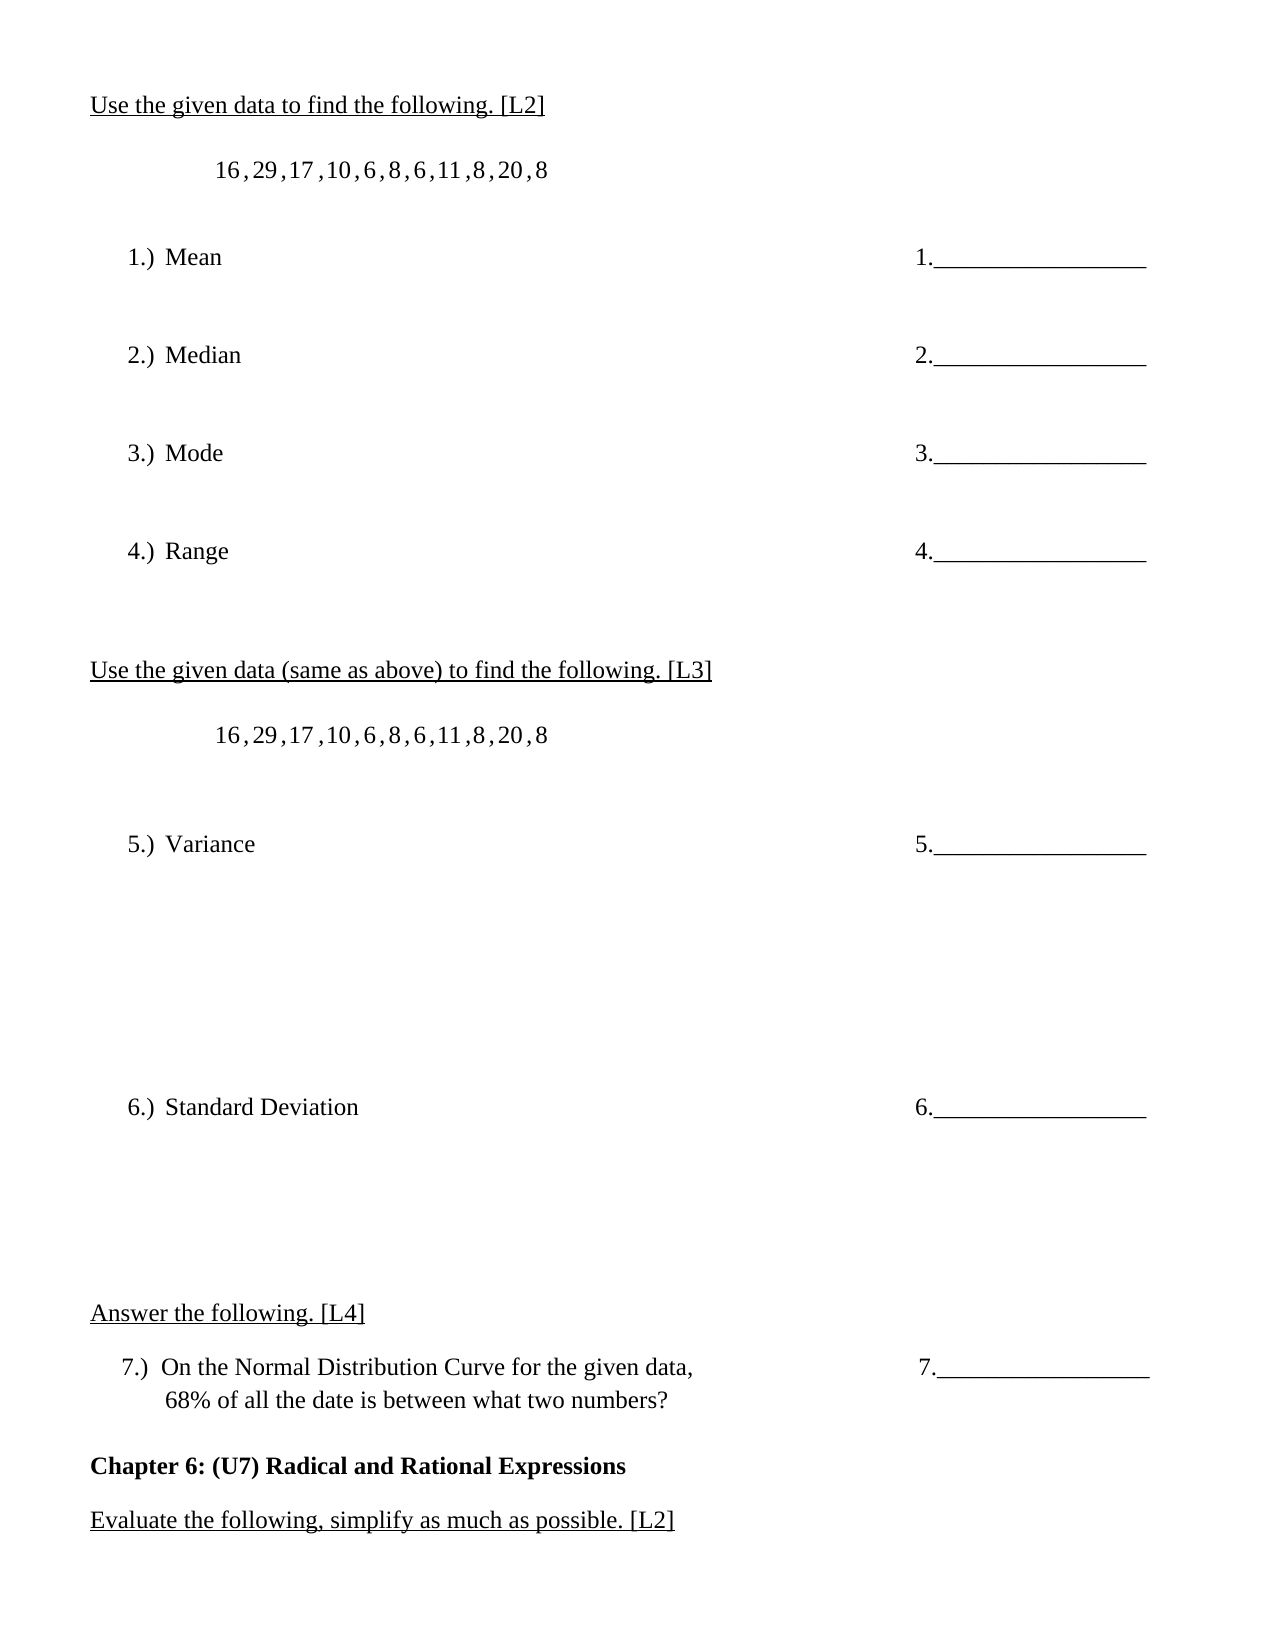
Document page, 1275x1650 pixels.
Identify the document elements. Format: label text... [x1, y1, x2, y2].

list Mean 1._________________ [127, 242, 1185, 303]
text Use the given data to find the following. [L2] [90, 90, 1185, 217]
list Standard Deviation 6._________________ [127, 1092, 1185, 1121]
list Range 4._________________ [127, 536, 1185, 630]
text Answer the following. [L4] [90, 1298, 1185, 1327]
list Variance 5._________________ [127, 829, 1185, 1088]
text Evaluate the following, simplify as much as possible. [L2] [90, 1505, 1185, 1534]
list Median 2._________________ [127, 340, 1185, 401]
text Use the given data (same as above) to find the following. [L3] [90, 655, 1185, 750]
text 7.) On the Normal Distribution Curve for the given data, 7._________________ 68% of all the date is between what two numbers? Chapter 6: (U7) Radical and Rational Expressions [90, 1352, 1185, 1480]
list Mode 3._________________ [127, 438, 1185, 499]
